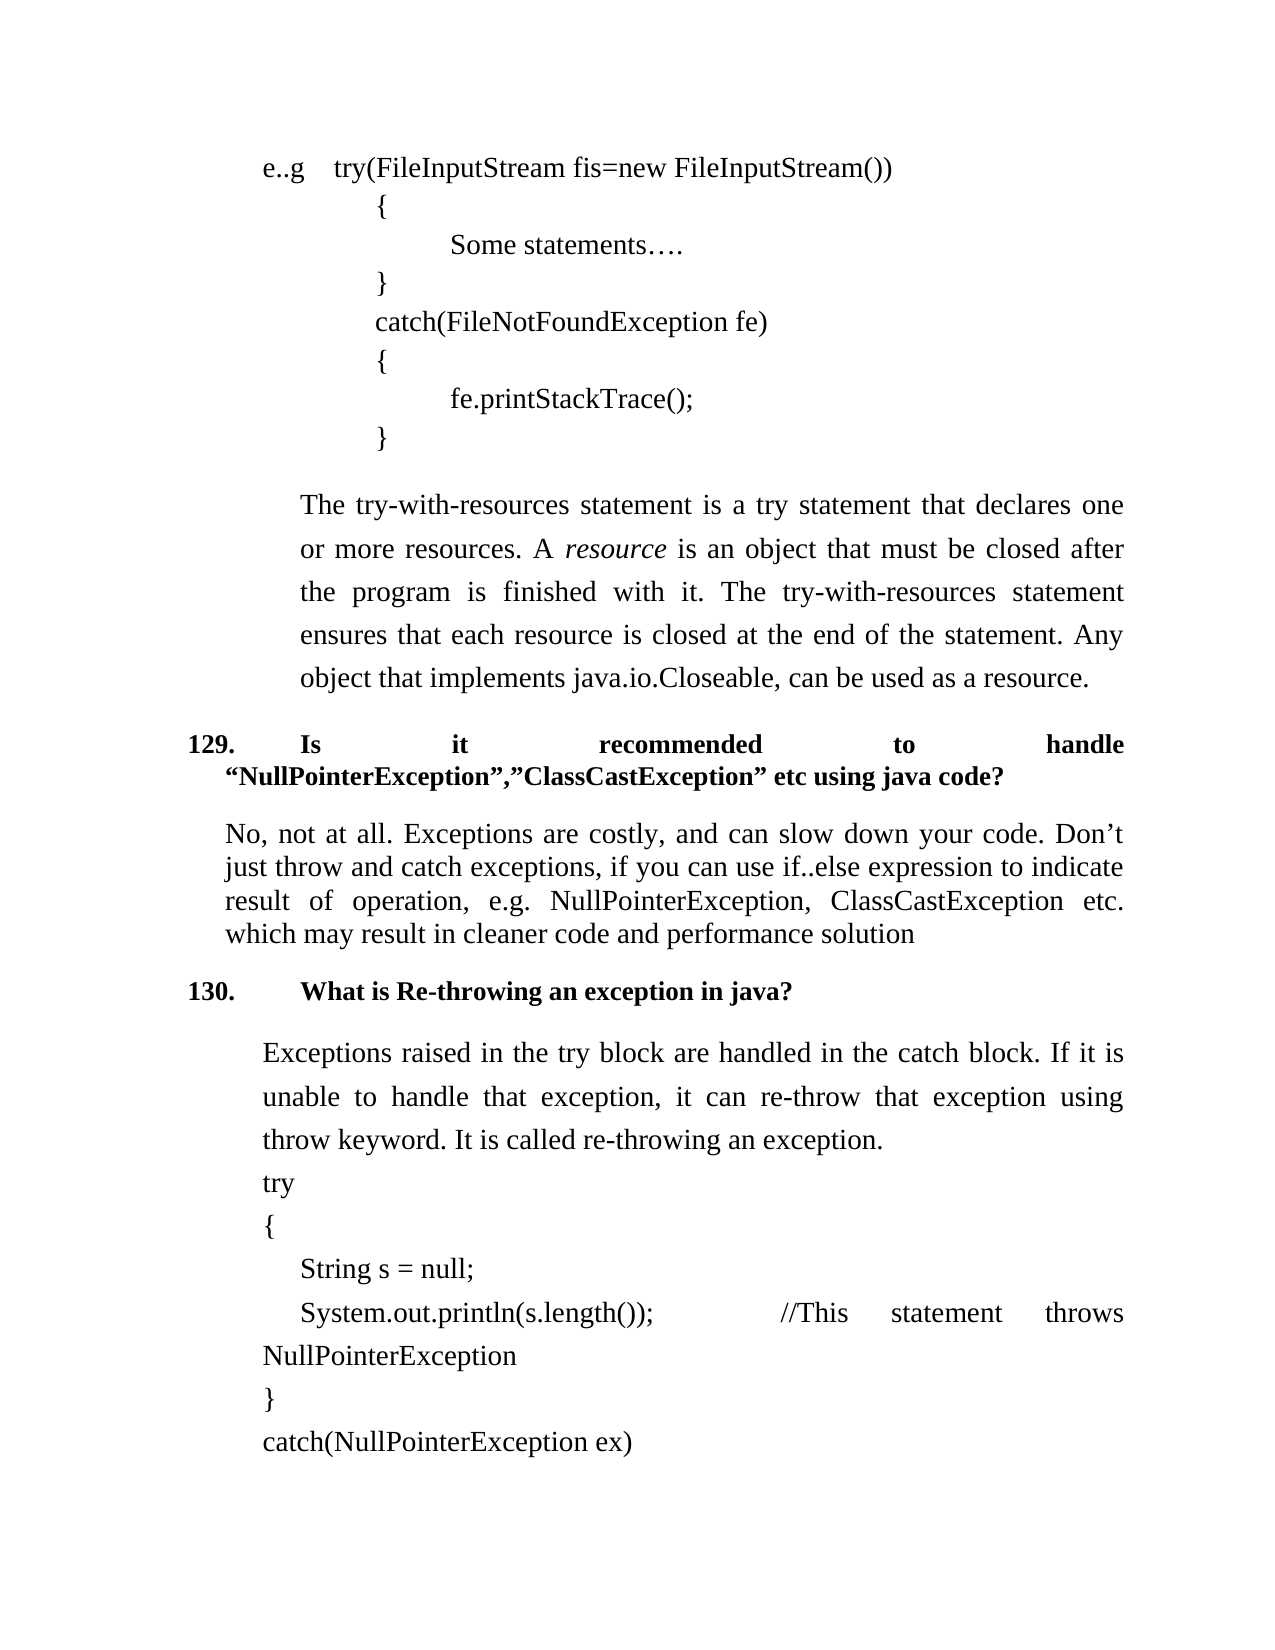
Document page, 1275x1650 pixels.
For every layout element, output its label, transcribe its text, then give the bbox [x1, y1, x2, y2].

list Is it recommended to handle “NullPointerException”,”ClassCastException” etc using java code? [187, 729, 1125, 791]
text String s = null; [262, 1252, 1125, 1285]
text The try-with-resources statement is a try statement that declares one or more resources. A resource is an object that must be closed after the program is finished with it. The try-with-resources statement ensures that each resource is closed at the end of the statement. Any object that implements java.io.Closeable, can be used as a resource. [300, 487, 1125, 694]
text Exceptions raised in the try block are handled in the catch block. If it is unable to handle that exception, it can re-throw that exception using throw keyword. It is called re-throwing an exception. [262, 1035, 1125, 1155]
text Some statements…. [262, 227, 1125, 261]
text { [262, 188, 1125, 222]
text No, not at all. Exceptions are costly, and can slow down your code. Don’t just throw and catch exceptions, if you can use if..else expression to indicate result of operation, e.g. NullPointerException, ClassCastException etc. which may result in cleaner code and performance solution [225, 816, 1125, 950]
text { [262, 343, 1125, 376]
text { [262, 1208, 1125, 1242]
text e..g try(FileInputStream fis=new FileInputStream()) [262, 150, 1125, 183]
text System.out.println(s.length()); //This statement throws NullPointerException [262, 1295, 1125, 1372]
text } [262, 266, 1125, 299]
text catch(FileNotFoundException fe) [262, 304, 1125, 338]
text try [262, 1165, 1125, 1199]
text fe.printStackTrace(); [262, 381, 1125, 415]
list What is Re-throwing an exception in java? [187, 975, 1125, 1006]
text catch(NullPointerException ex) [262, 1424, 1125, 1458]
text } [262, 1381, 1125, 1415]
text } [262, 420, 1125, 453]
